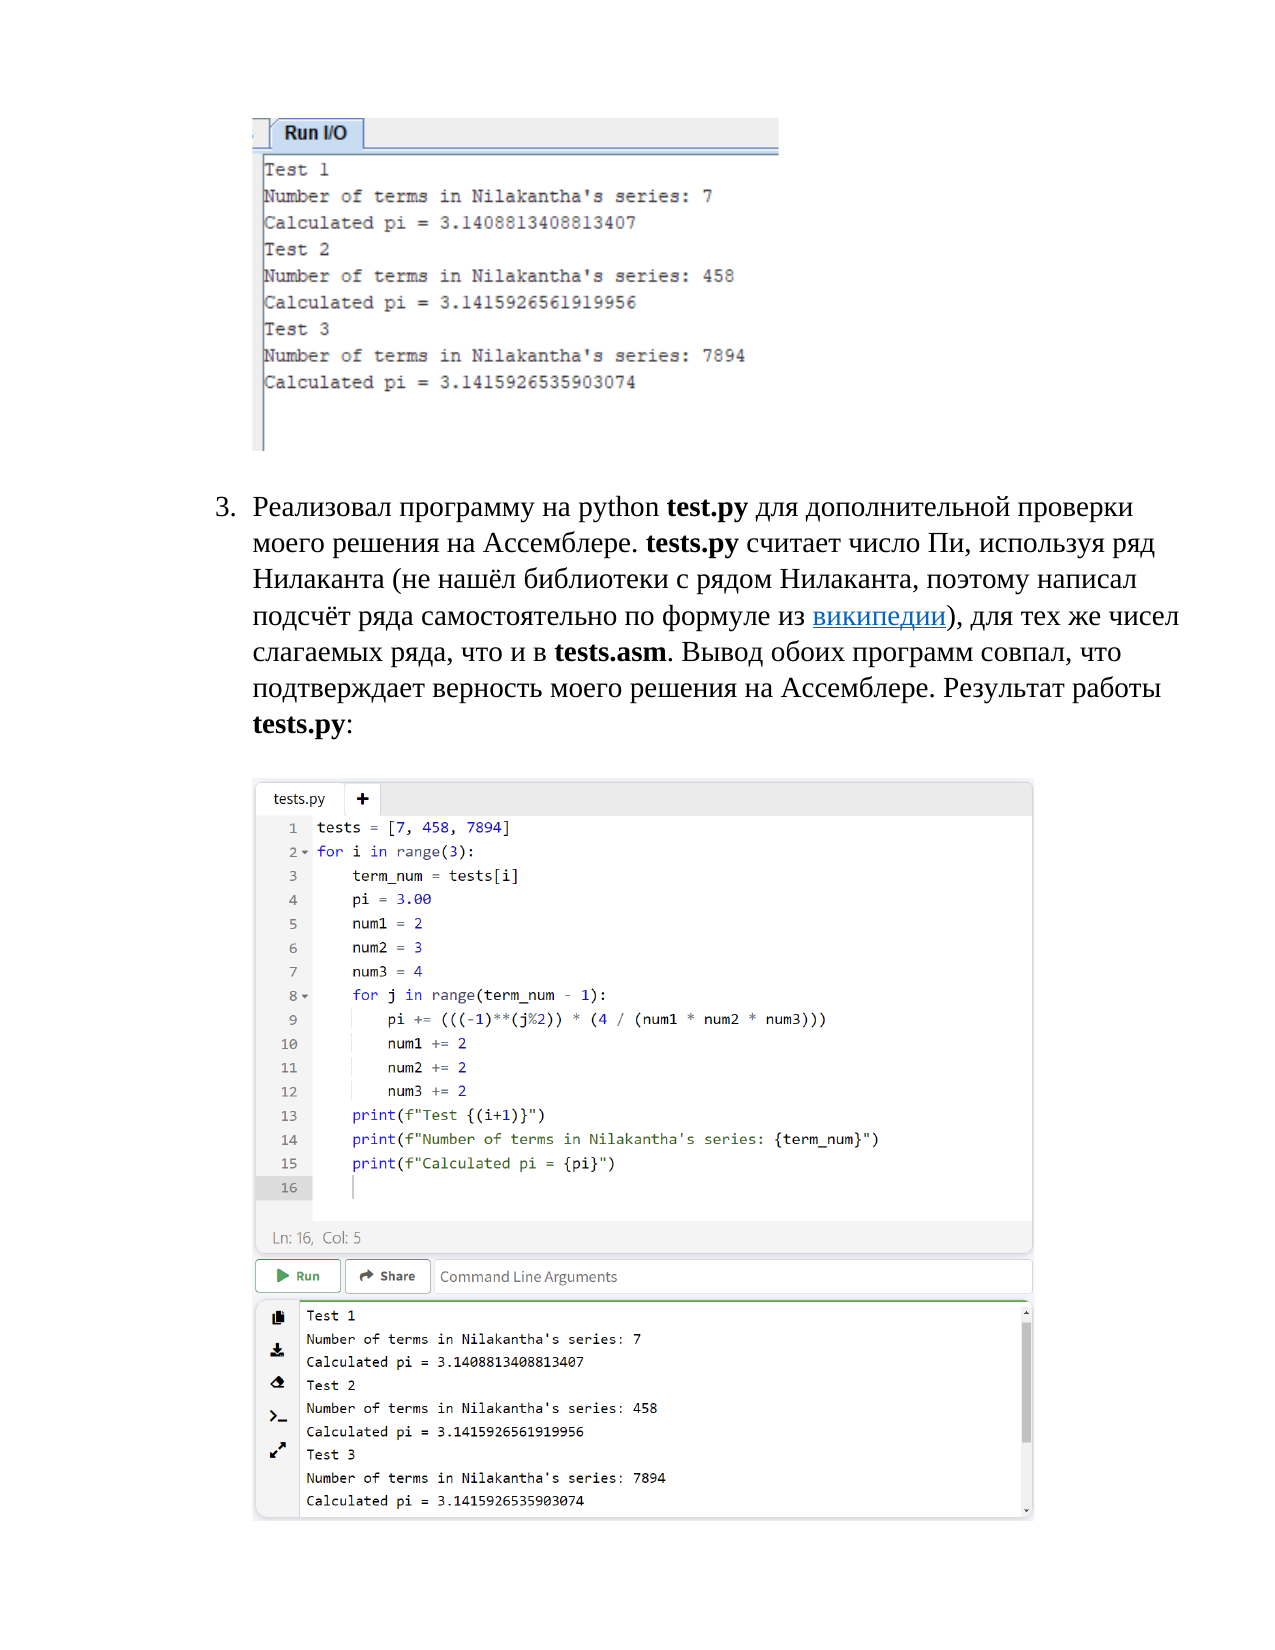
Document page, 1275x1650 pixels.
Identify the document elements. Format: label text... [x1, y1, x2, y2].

list Реализовал программу на python test.py для дополнительной проверки моего решения на Ассемблере. tests.py считает число Пи, используя ряд Нилаканта (не нашёл библиотеки с рядом Нилаканта, поэтому написал подсчёт ряда самостоятельно по формуле из википедии), для тех же чисел слагаемых ряда, что и в tests.asm. Вывод обоих программ совпал, что подтверждает верность моего решения на Ассемблере. Результат работы tests.py: [215, 489, 1186, 740]
picture [252, 118, 779, 451]
picture [252, 778, 1035, 1521]
